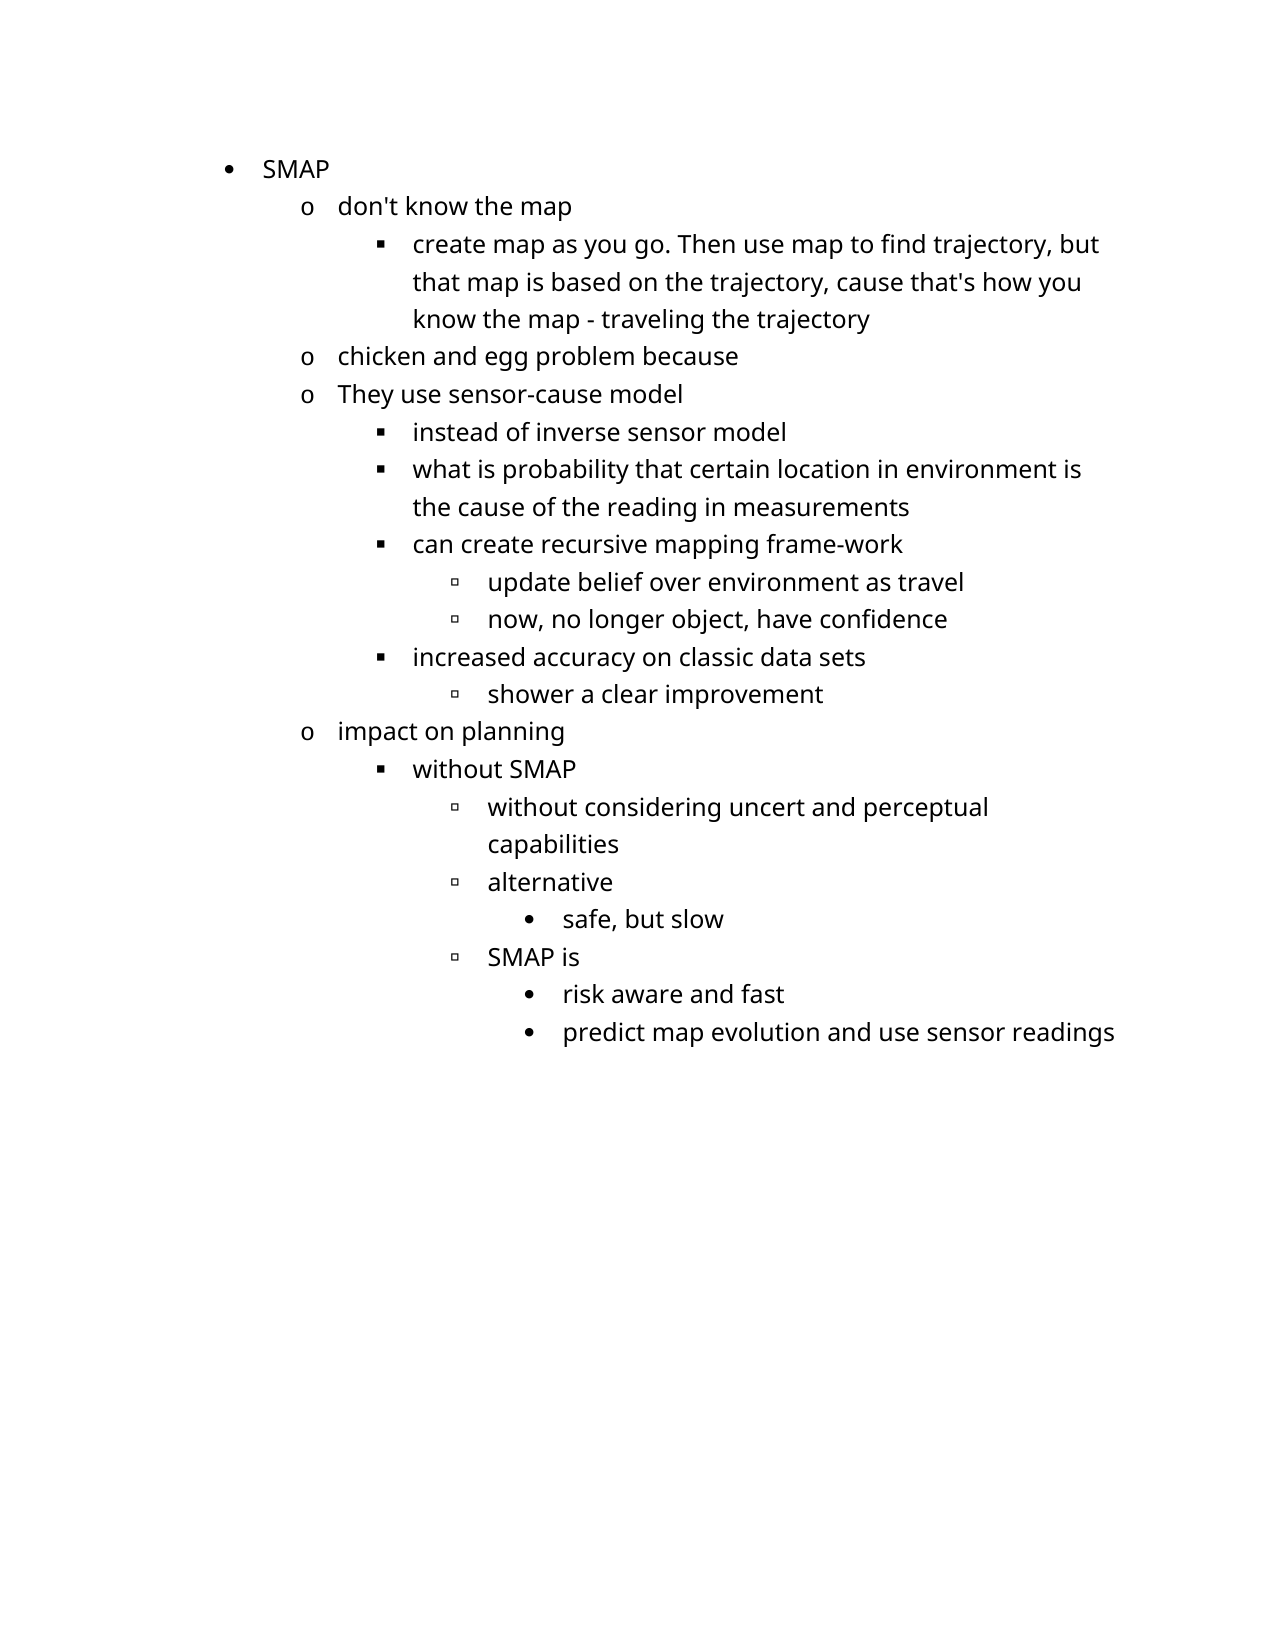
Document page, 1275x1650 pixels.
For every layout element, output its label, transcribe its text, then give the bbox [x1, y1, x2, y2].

text update belief over environment as travel [450, 562, 1125, 600]
text predict map evolution and use sensor readings [525, 1012, 1125, 1050]
text don't know the map [300, 187, 1125, 225]
text without SMAP [375, 750, 1125, 787]
text chicken and egg problem because [300, 337, 1125, 375]
text alternative [450, 862, 1125, 900]
text SMAP [225, 150, 1125, 187]
text They use sensor-cause model [300, 375, 1125, 412]
text SMAP is [450, 937, 1125, 975]
text instead of inverse sensor model [375, 412, 1125, 450]
text risk aware and fast [525, 975, 1125, 1012]
text now, no longer object, have confidence [450, 600, 1125, 637]
text safe, but slow [525, 900, 1125, 937]
text can create recursive mapping frame-work [375, 525, 1125, 562]
text impact on planning [300, 712, 1125, 750]
text what is probability that certain location in environment is the cause of the reading in measurements [375, 450, 1125, 525]
text create map as you go. Then use map to find trajectory, but that map is based on the trajectory, cause that's how you know the map - traveling the trajectory [375, 225, 1125, 337]
text increased accuracy on classic data sets [375, 637, 1125, 675]
text without considering uncert and perceptual capabilities [450, 787, 1125, 862]
text shower a clear improvement [450, 675, 1125, 712]
